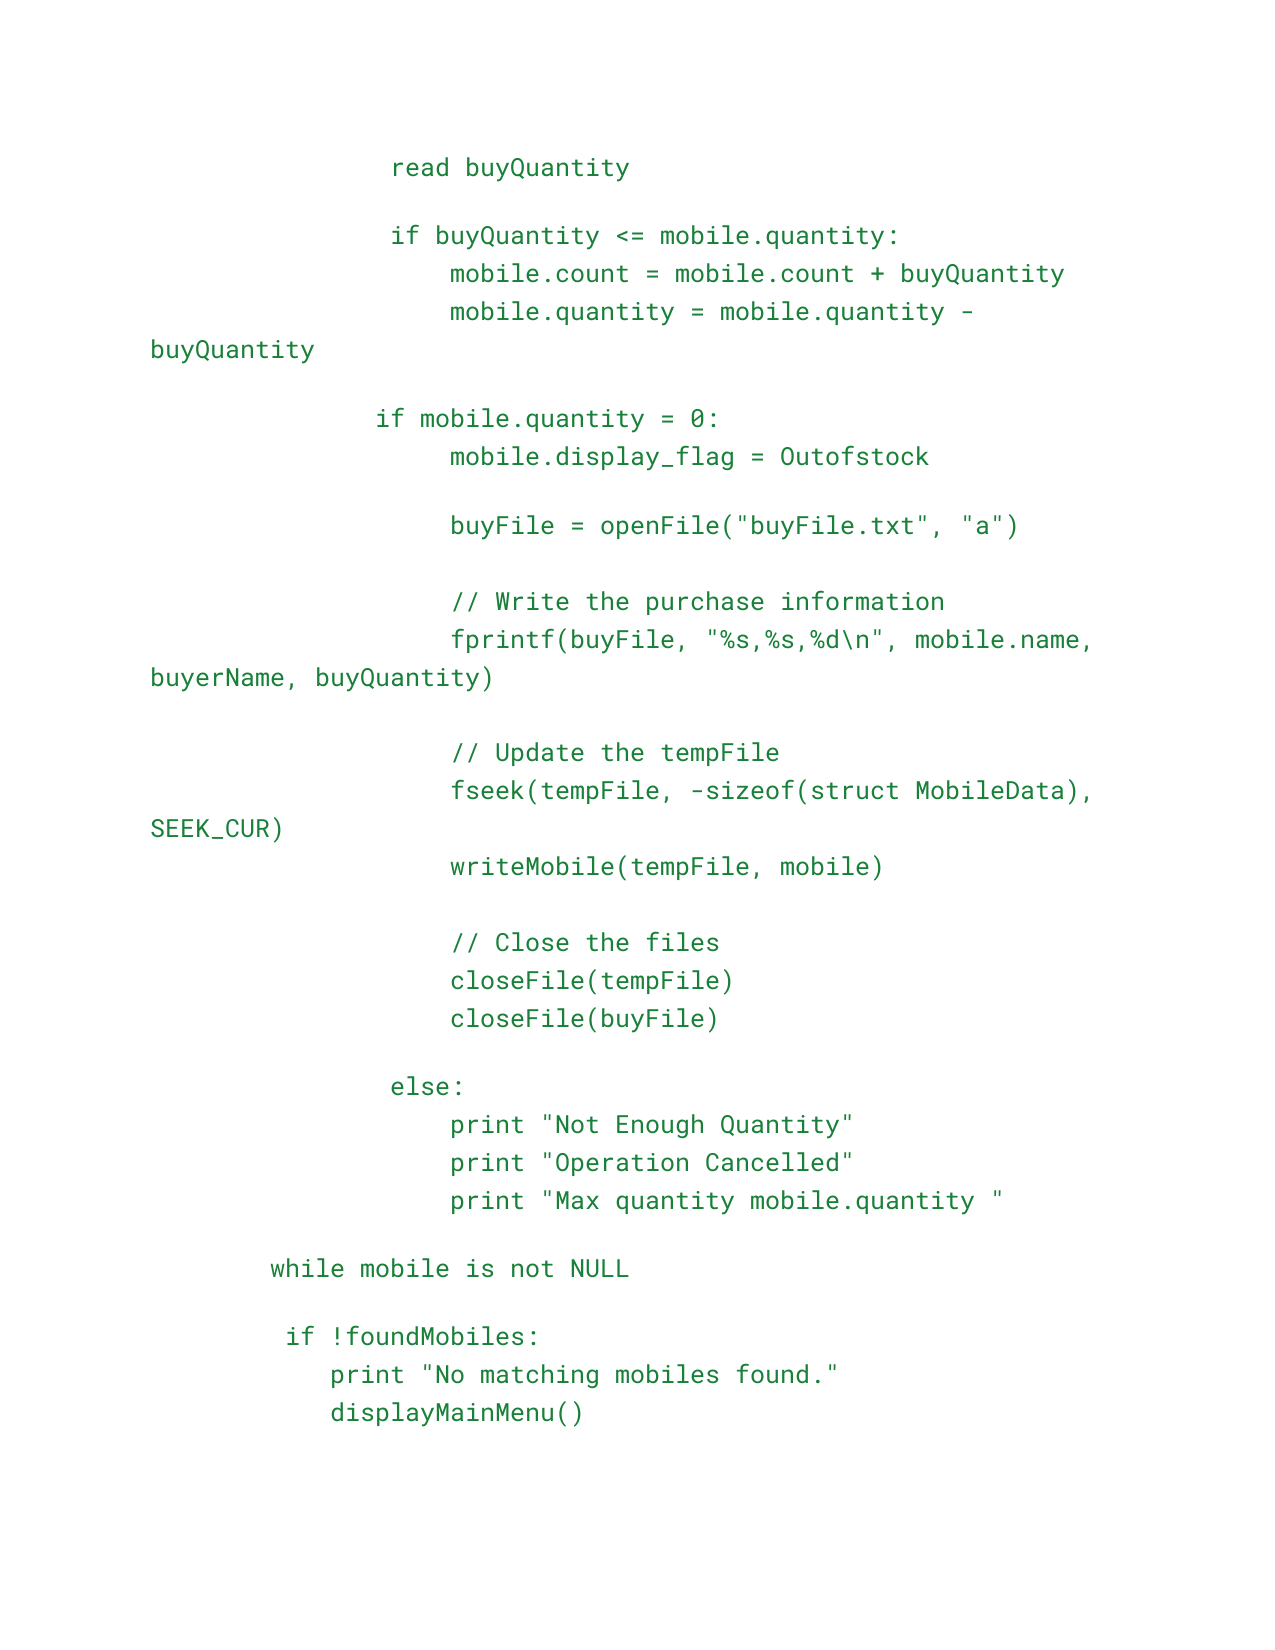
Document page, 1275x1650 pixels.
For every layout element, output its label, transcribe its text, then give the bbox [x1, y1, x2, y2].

text else: [150, 1069, 1125, 1102]
text fseek(tempFile, -sizeof(struct MobileData), SEEK_CUR) [150, 773, 1125, 844]
text print "Operation Cancelled" [150, 1145, 1125, 1178]
text if buyQuantity <= mobile.quantity: [150, 218, 1125, 251]
text buyFile = openFile("buyFile.txt", "a") [150, 508, 1125, 541]
text // Update the tempFile [150, 736, 1125, 769]
text fprintf(buyFile, "%s,%s,%d\n", mobile.name, buyerName, buyQuantity) [150, 622, 1125, 693]
text displayMainMenu() [150, 1395, 1125, 1428]
text mobile.count = mobile.count + buyQuantity [150, 256, 1125, 289]
text print "No matching mobiles found." [150, 1357, 1125, 1390]
text closeFile(buyFile) [150, 1001, 1125, 1034]
text if !foundMobiles: [150, 1319, 1125, 1352]
text closeFile(tempFile) [150, 963, 1125, 996]
text mobile.quantity = mobile.quantity - buyQuantity [150, 294, 1125, 365]
text if mobile.quantity = 0: [150, 401, 1125, 434]
text while mobile is not NULL [150, 1251, 1125, 1284]
text // Close the files [150, 925, 1125, 958]
text writeMobile(tempFile, mobile) [150, 849, 1125, 882]
text // Write the purchase information [150, 584, 1125, 617]
text mobile.display_flag = Outofstock [150, 439, 1125, 472]
text print "Not Enough Quantity" [150, 1107, 1125, 1140]
text print "Max quantity mobile.quantity " [150, 1183, 1125, 1216]
text read buyQuantity [150, 150, 1125, 183]
